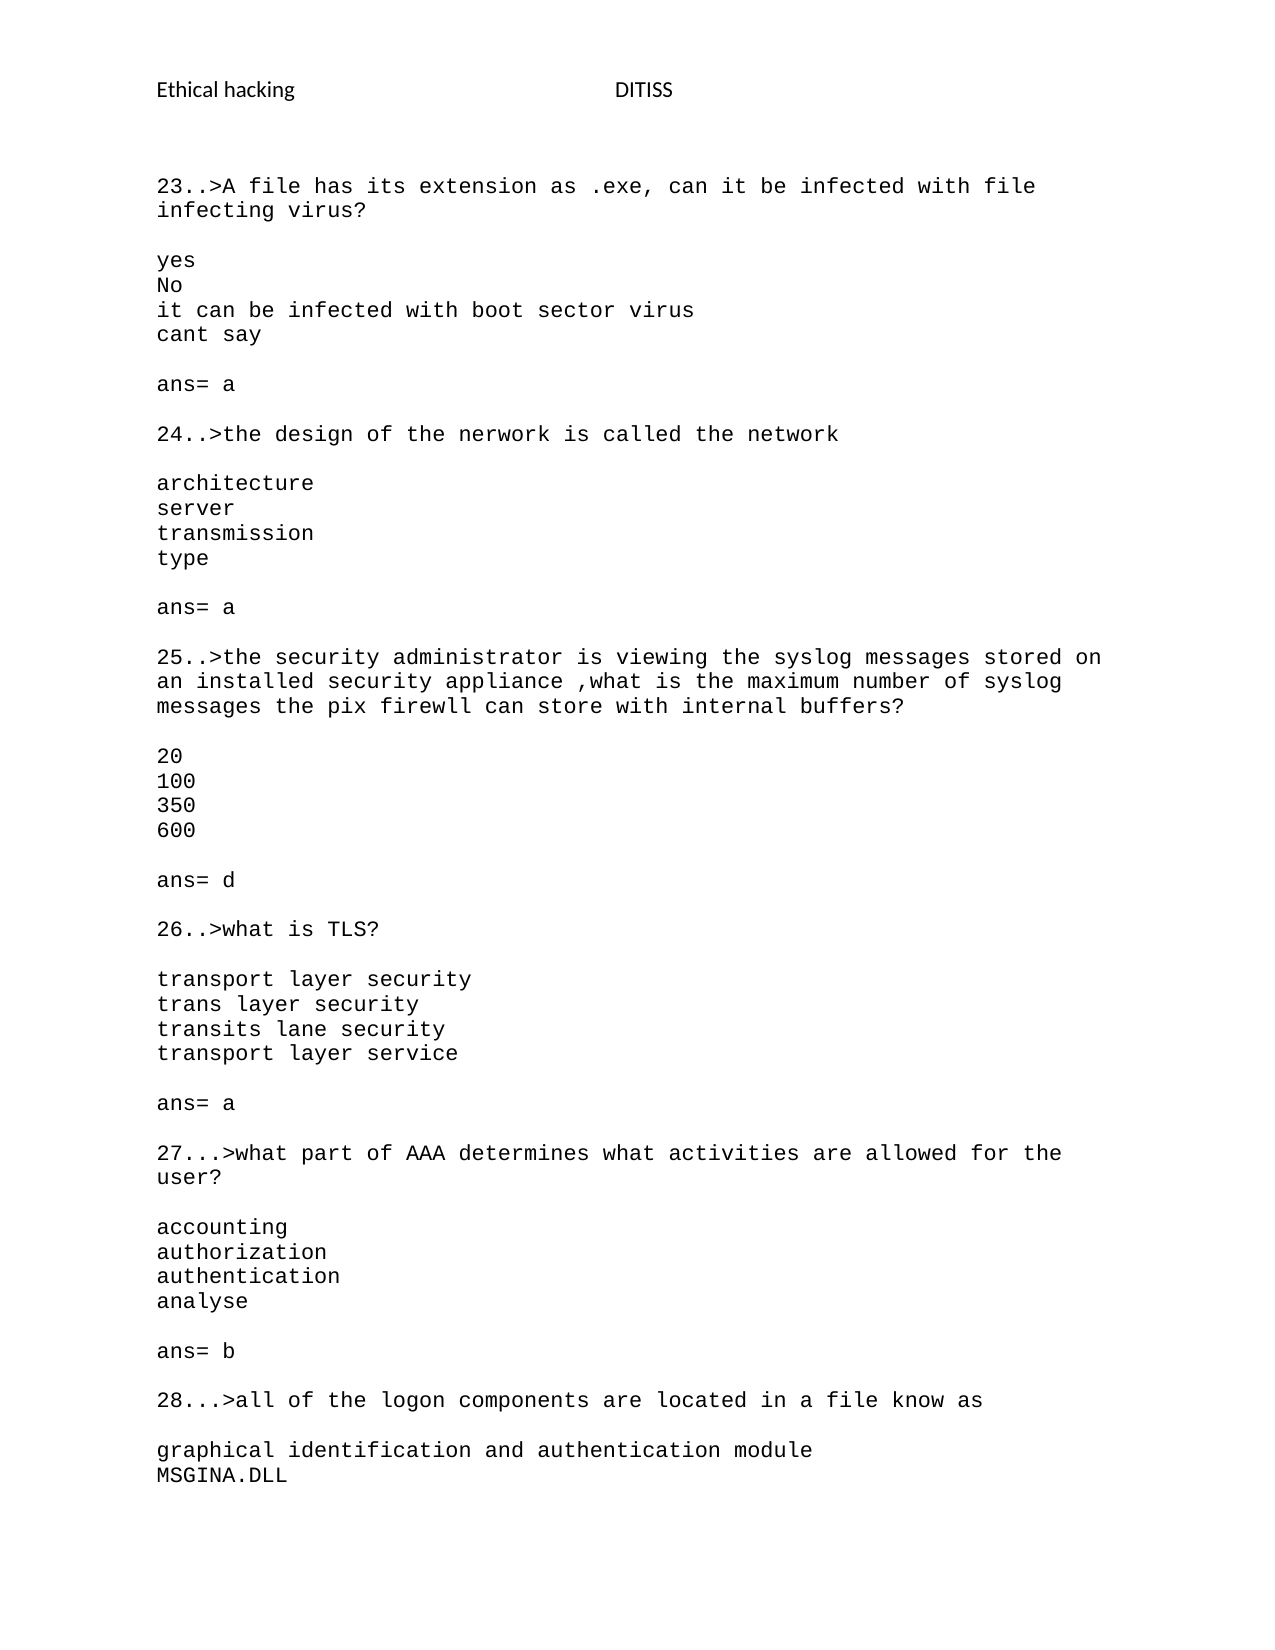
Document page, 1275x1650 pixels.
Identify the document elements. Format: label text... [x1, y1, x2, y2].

text yes [156, 249, 1118, 274]
text analyse [156, 1290, 1118, 1315]
text 350 [156, 794, 1118, 819]
text transport layer service [156, 1042, 1118, 1067]
text it can be infected with boot sector virus [156, 299, 1118, 323]
text 28...>all of the logon components are located in a file know as [156, 1389, 1118, 1414]
text ans= a [156, 373, 1118, 398]
text 23..>A file has its extension as .exe, can it be infected with file infecting virus? [156, 175, 1118, 224]
text 27...>what part of AAA determines what activities are allowed for the user? [156, 1142, 1118, 1191]
text cant say [156, 323, 1118, 348]
text type [156, 547, 1118, 571]
text transits lane security [156, 1018, 1118, 1042]
text ans= a [156, 596, 1118, 621]
text 100 [156, 770, 1118, 794]
text transport layer security [156, 968, 1118, 993]
text architecture [156, 472, 1118, 497]
text authentication [156, 1266, 1118, 1290]
text 24..>the design of the nerwork is called the network [156, 423, 1118, 447]
text server [156, 497, 1118, 522]
text 26..>what is TLS? [156, 918, 1118, 943]
text authorization [156, 1241, 1118, 1266]
text ans= a [156, 1092, 1118, 1117]
text 600 [156, 819, 1118, 844]
text 25..>the security administrator is viewing the syslog messages stored on an installed security appliance ,what is the maximum number of syslog messages the pix firewll can store with internal buffers? [156, 646, 1118, 720]
text 20 [156, 745, 1118, 770]
text ans= d [156, 869, 1118, 894]
text trans layer security [156, 993, 1118, 1018]
text No [156, 274, 1118, 299]
text graphical identification and authentication module [156, 1439, 1118, 1464]
text MSGINA.DLL [156, 1464, 1118, 1489]
text accounting [156, 1216, 1118, 1241]
text transmission [156, 522, 1118, 547]
text ans= b [156, 1340, 1118, 1365]
